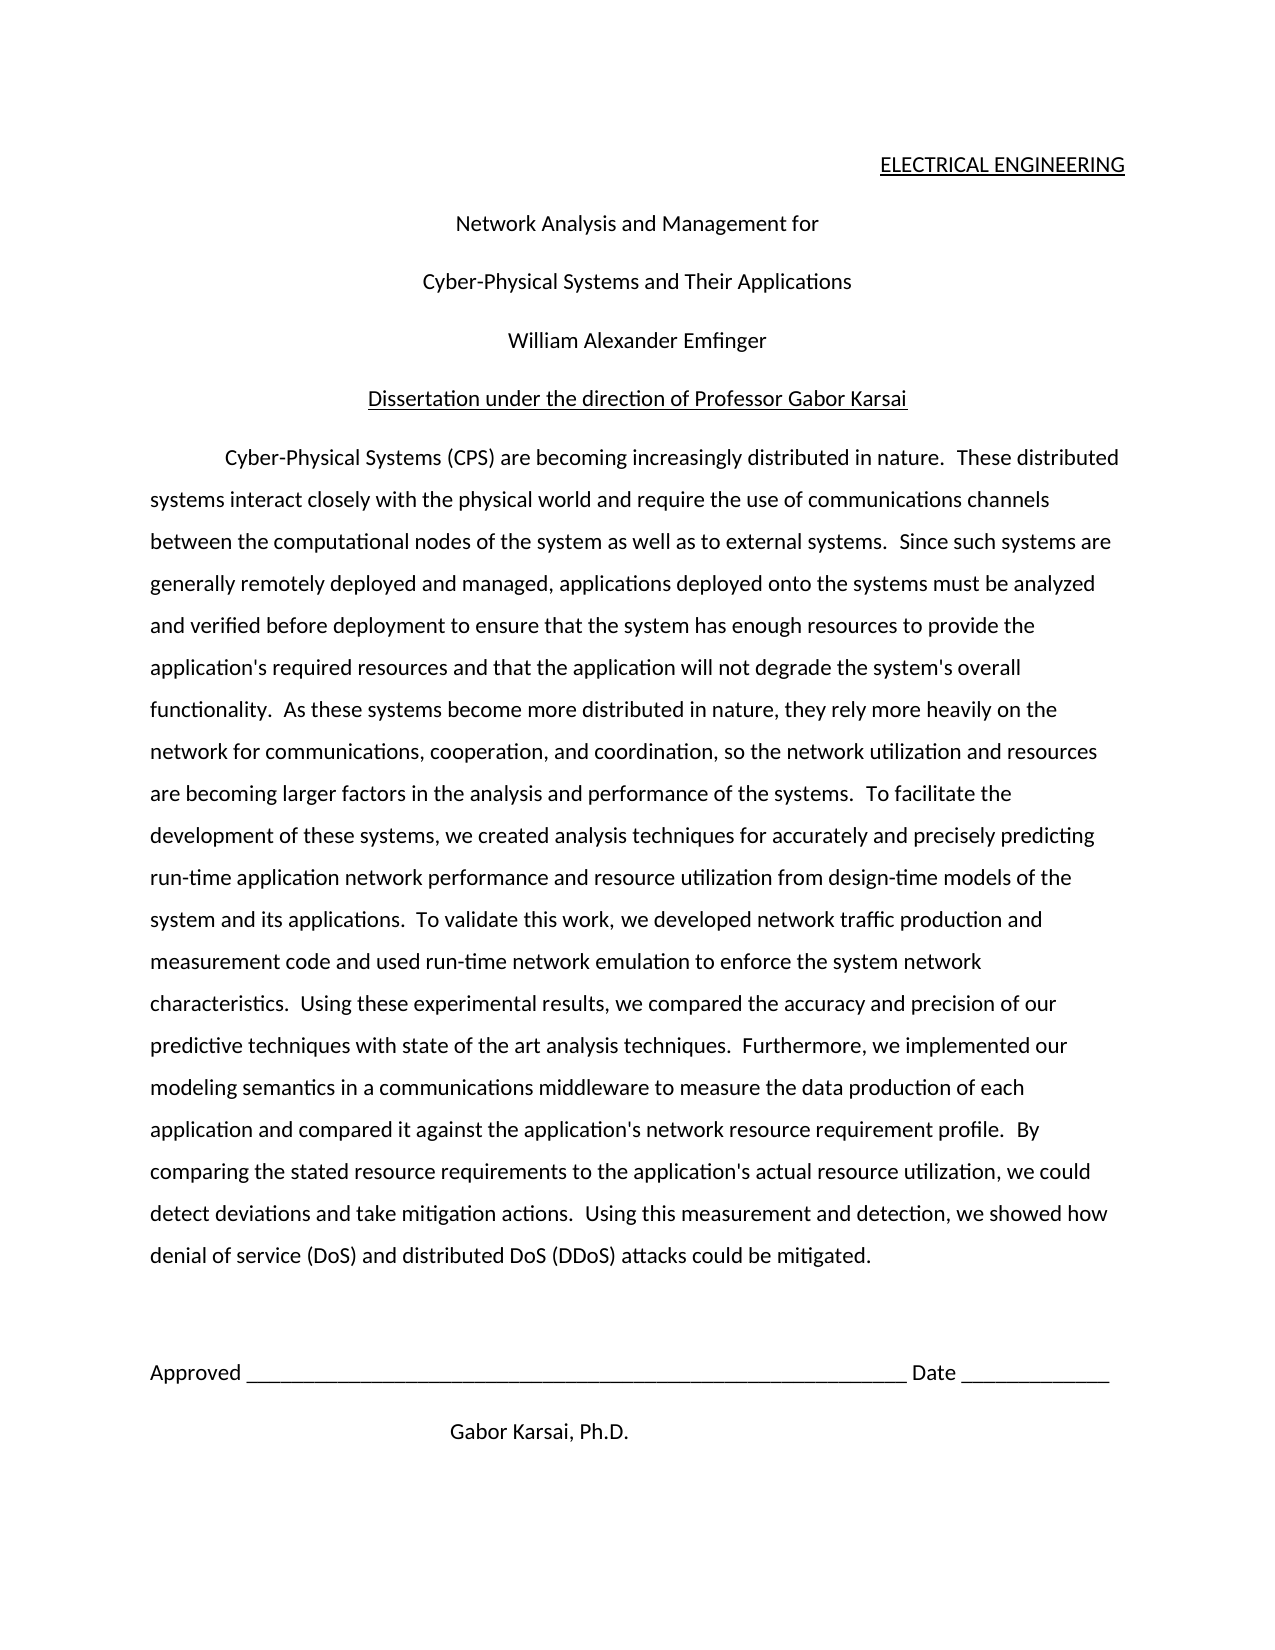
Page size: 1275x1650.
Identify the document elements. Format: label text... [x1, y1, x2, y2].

text Cyber-Physical Systems (CPS) are becoming increasingly distributed in nature. These distributed systems interact closely with the physical world and require the use of communications channels between the computational nodes of the system as well as to external systems. Since such systems are generally remotely deployed and managed, applications deployed onto the systems must be analyzed and verified before deployment to ensure that the system has enough resources to provide the application's required resources and that the application will not degrade the system's overall functionality. As these systems become more distributed in nature, they rely more heavily on the network for communications, cooperation, and coordination, so the network utilization and resources are becoming larger factors in the analysis and performance of the systems. To facilitate the development of these systems, we created analysis techniques for accurately and precisely predicting run-time application network performance and resource utilization from design-time models of the system and its applications. To validate this work, we developed network traffic production and measurement code and used run-time network emulation to enforce the system network characteristics. Using these experimental results, we compared the accuracy and precision of our predictive techniques with state of the art analysis techniques. Furthermore, we implemented our modeling semantics in a communications middleware to measure the data production of each application and compared it against the application's network resource requirement profile. By comparing the stated resource requirements to the application's actual resource utilization, we could detect deviations and take mitigation actions. Using this measurement and detection, we showed how denial of service (DoS) and distributed DoS (DDoS) attacks could be mitigated. [150, 443, 1125, 1269]
text Dissertation under the direction of Professor Gabor Karsai [150, 384, 1125, 413]
text William Alexander Emfinger [150, 326, 1125, 354]
text Approved __________________________________________________________ Date _____________ [150, 1358, 1125, 1386]
text Network Analysis and Management for [150, 209, 1125, 237]
text Cyber-Physical Systems and Their Applications [150, 267, 1125, 295]
text Gabor Karsai, Ph.D. [150, 1417, 1125, 1445]
text ELECTRICAL ENGINEERING [150, 150, 1125, 178]
